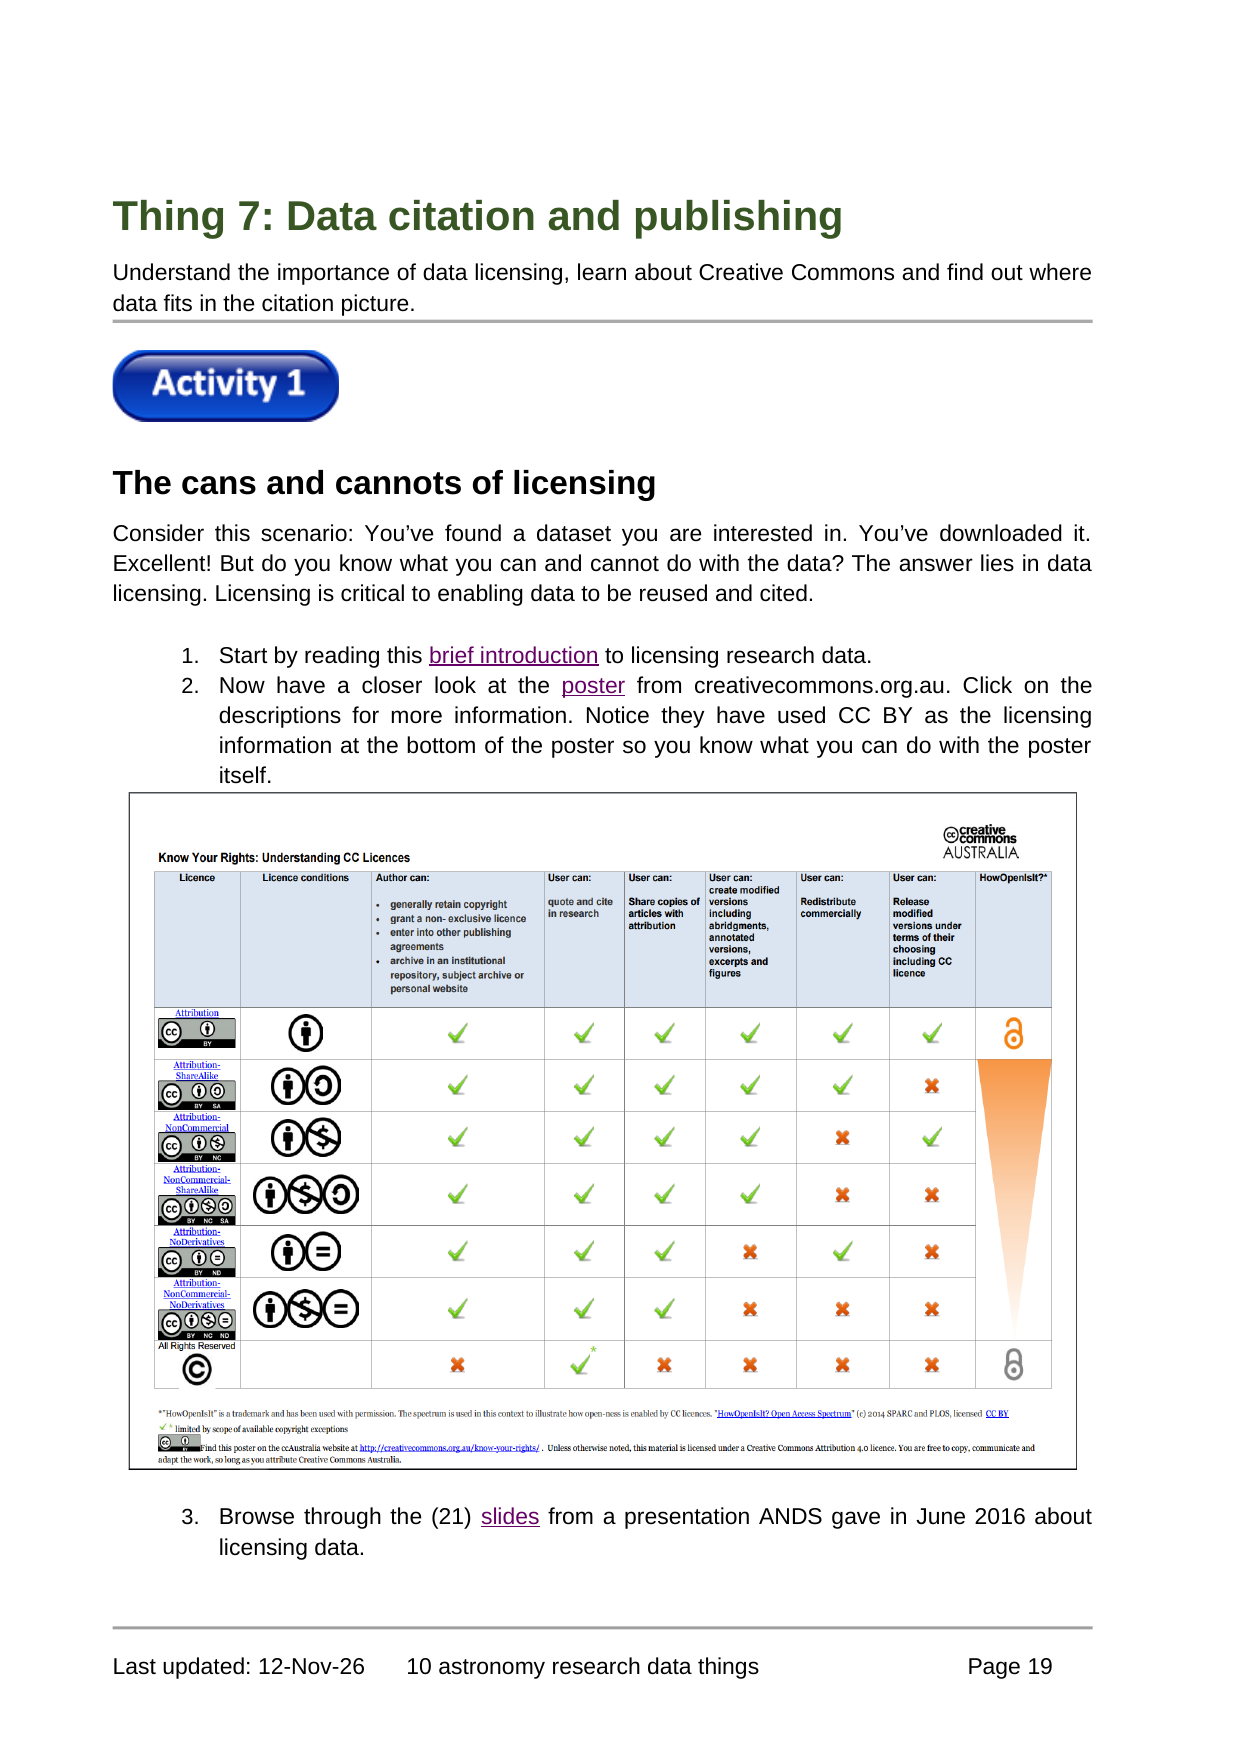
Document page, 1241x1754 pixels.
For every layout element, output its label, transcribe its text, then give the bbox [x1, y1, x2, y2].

picture [128, 792, 1077, 1470]
list Browse through the (21) slides from a presentation ANDS gave in June 2016 about licensing data. [181, 1503, 1093, 1560]
picture [112, 350, 339, 422]
list Start by reading this brief introduction to licensing research data. [181, 642, 1093, 668]
text Understand the importance of data licensing, learn about Creative Commons and find out where data fits in the citation picture. [112, 259, 1093, 316]
subtitle The cans and cannots of licensing [112, 463, 1093, 502]
list Now have a closer look at the poster from creativecommons.org.au. Click on the descriptions for more information. Notice they have used CC BY as the licensing information at the bottom of the poster so you know what you can do with the poster itself. [181, 672, 1093, 789]
text Consider this scenario: You’ve found a dataset you are interested in. You’ve downloaded it. Excellent! But do you know what you can and cannot do with the data? The answer lies in data licensing. Licensing is critical to enabling data to be reused and cited. [112, 520, 1093, 607]
subtitle Thing 7: Data citation and publishing [112, 192, 1093, 239]
